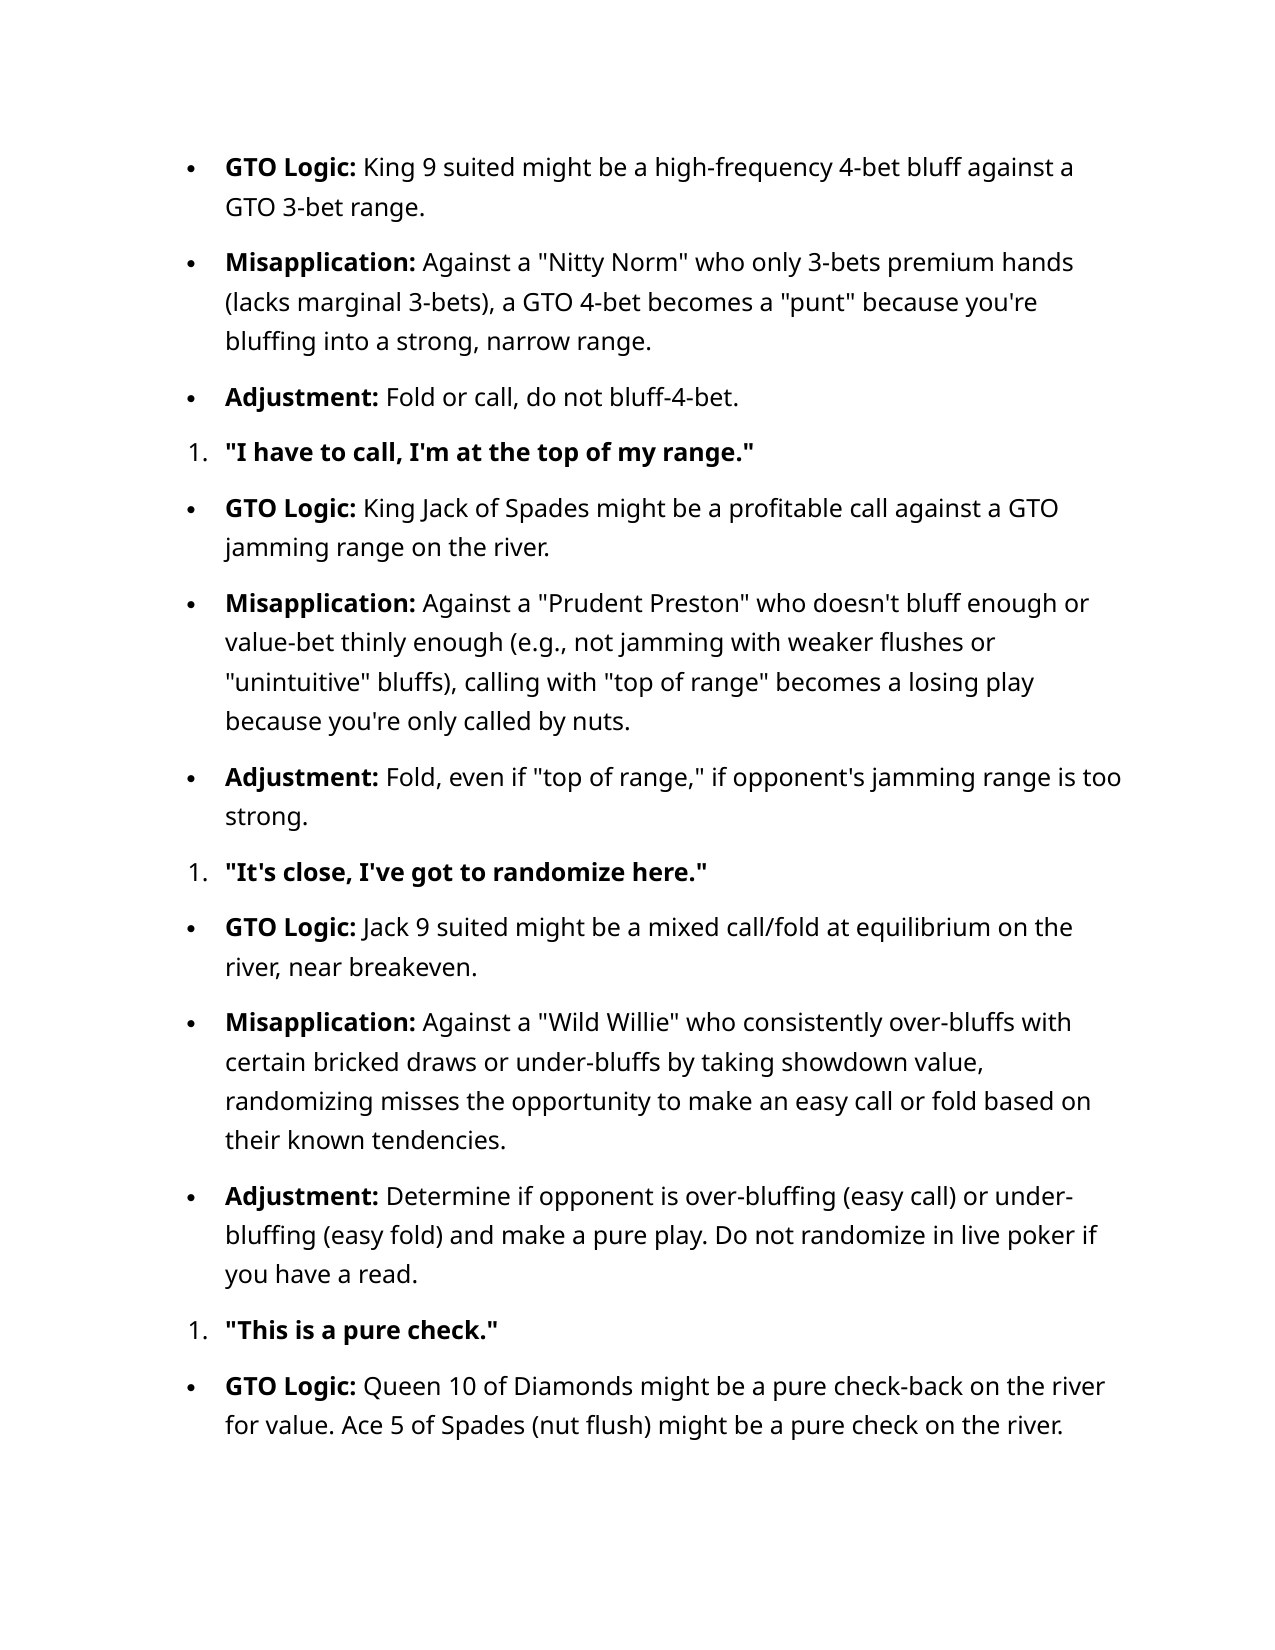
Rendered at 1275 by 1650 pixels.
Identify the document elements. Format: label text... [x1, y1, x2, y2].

list "This is a pure check." [187, 1312, 1125, 1347]
list GTO Logic: King Jack of Spades might be a profitable call against a GTO jamming range on the river. [187, 491, 1125, 564]
list Adjustment: Fold, even if "top of range," if opponent's jamming range is too strong. [187, 759, 1125, 832]
list Adjustment: Fold or call, do not bluff-4-bet. [187, 379, 1125, 413]
list Misapplication: Against a "Nitty Norm" who only 3-bets premium hands (lacks marginal 3-bets), a GTO 4-bet becomes a "punt" because you're bluffing into a strong, narrow range. [187, 245, 1125, 357]
list GTO Logic: King 9 suited might be a high-frequency 4-bet bluff against a GTO 3-bet range. [187, 150, 1125, 223]
list GTO Logic: Queen 10 of Diamonds might be a pure check-back on the river for value. Ace 5 of Spades (nut flush) might be a pure check on the river. [187, 1368, 1125, 1442]
list Misapplication: Against a "Wild Willie" who consistently over-bluffs with certain bricked draws or under-bluffs by taking showdown value, randomizing misses the opportunity to make an easy call or fold based on their known tendencies. [187, 1005, 1125, 1157]
list Misapplication: Against a "Prudent Preston" who doesn't bluff enough or value-bet thinly enough (e.g., not jamming with weaker flushes or "unintuitive" bluffs), calling with "top of range" becomes a losing play because you're only called by nuts. [187, 586, 1125, 737]
list Adjustment: Determine if opponent is over-bluffing (easy call) or under-bluffing (easy fold) and make a pure play. Do not randomize in live poker if you have a read. [187, 1178, 1125, 1291]
list "I have to call, I'm at the top of my range." [187, 435, 1125, 469]
list GTO Logic: Jack 9 suited might be a mixed call/fold at equilibrium on the river, near breakeven. [187, 910, 1125, 983]
list "It's close, I've got to randomize here." [187, 854, 1125, 888]
